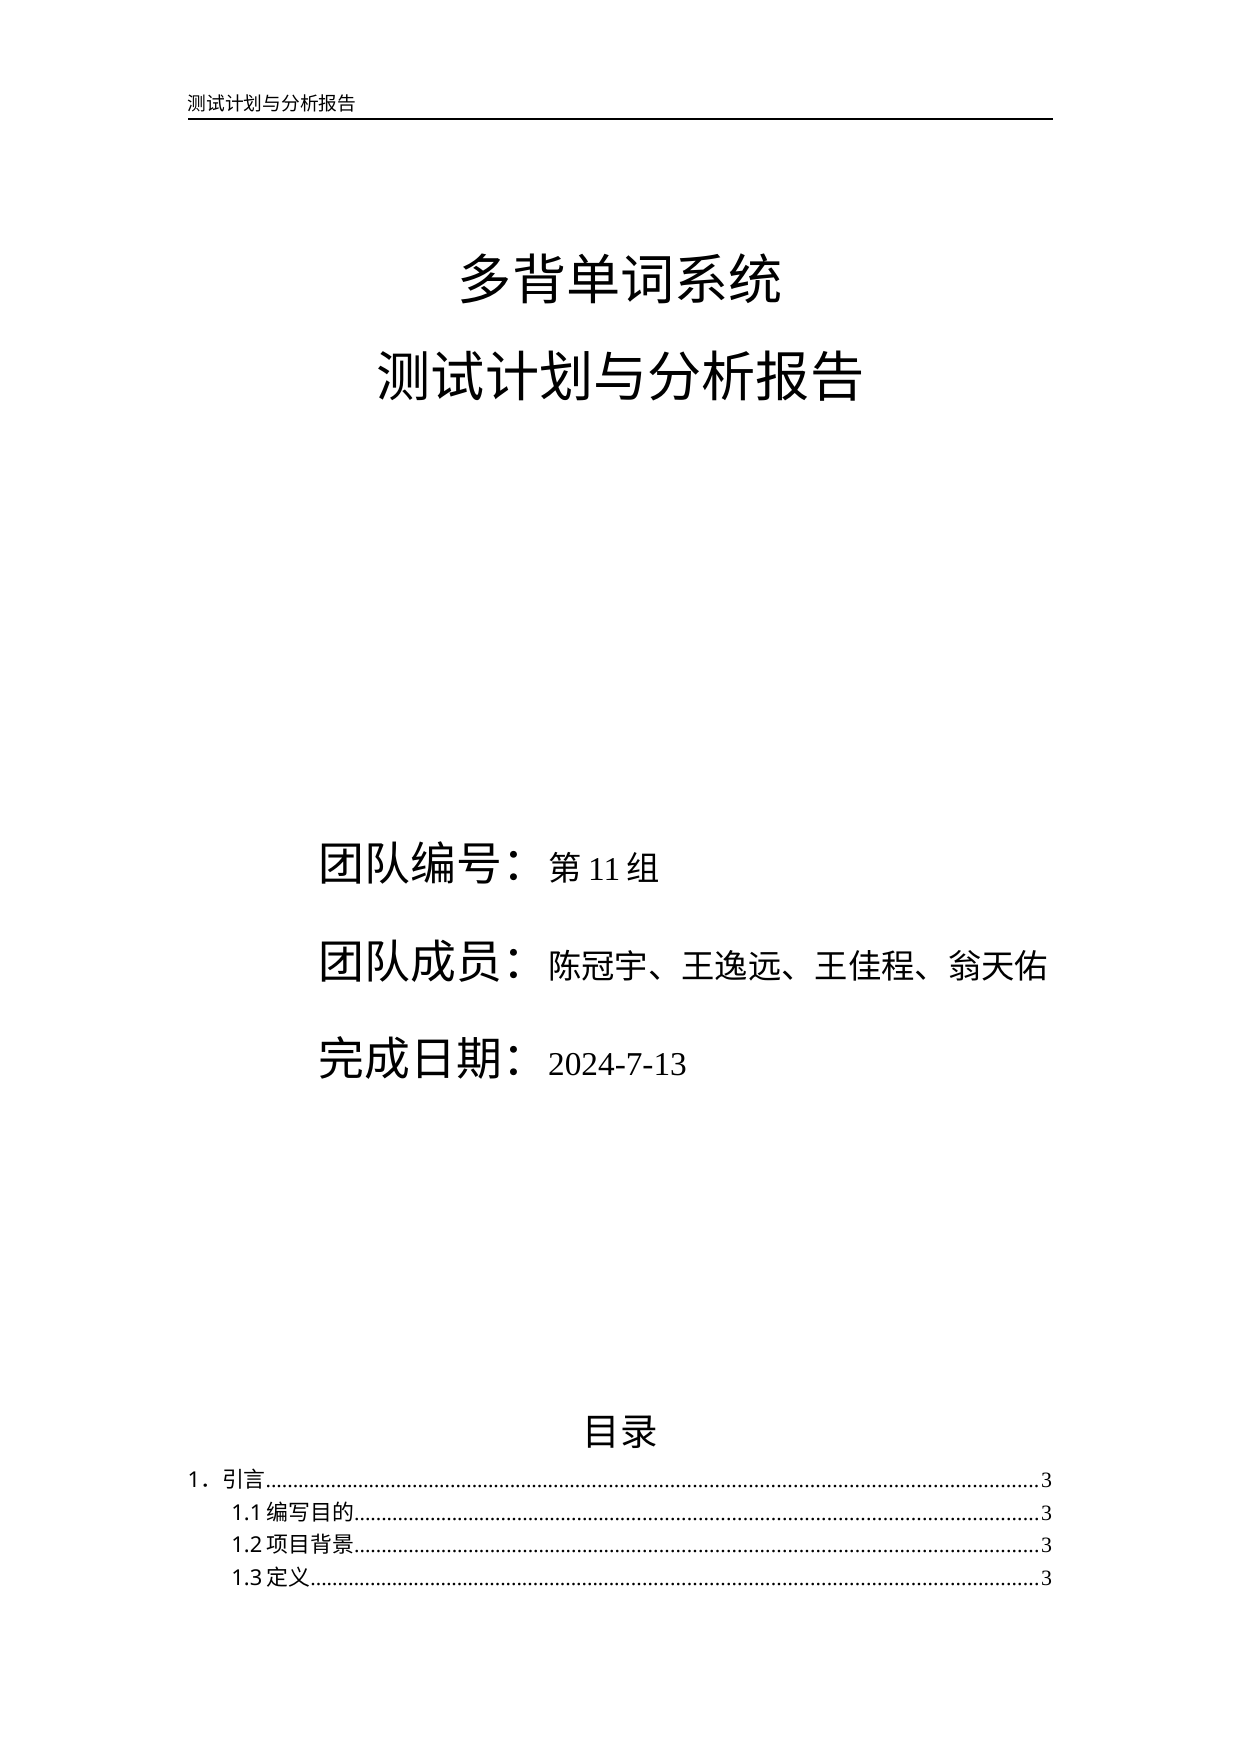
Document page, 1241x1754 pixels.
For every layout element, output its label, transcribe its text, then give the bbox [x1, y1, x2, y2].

text 完成日期：2024-7-13 [187, 1007, 1053, 1104]
text 目录 [187, 1397, 1053, 1462]
text 团队编号：第11组 [187, 812, 1053, 909]
text 多背单词系统 [187, 227, 1053, 324]
text 1.3定义 3 [231, 1559, 1053, 1592]
text 1.2项目背景 3 [231, 1527, 1053, 1559]
text 测试计划与分析报告 [187, 324, 1053, 422]
text 团队成员：陈冠宇、王逸远、王佳程、翁天佑 [187, 909, 1053, 1007]
text 1.1编写目的 3 [231, 1494, 1053, 1527]
text 1．引言 3 [187, 1462, 1053, 1494]
